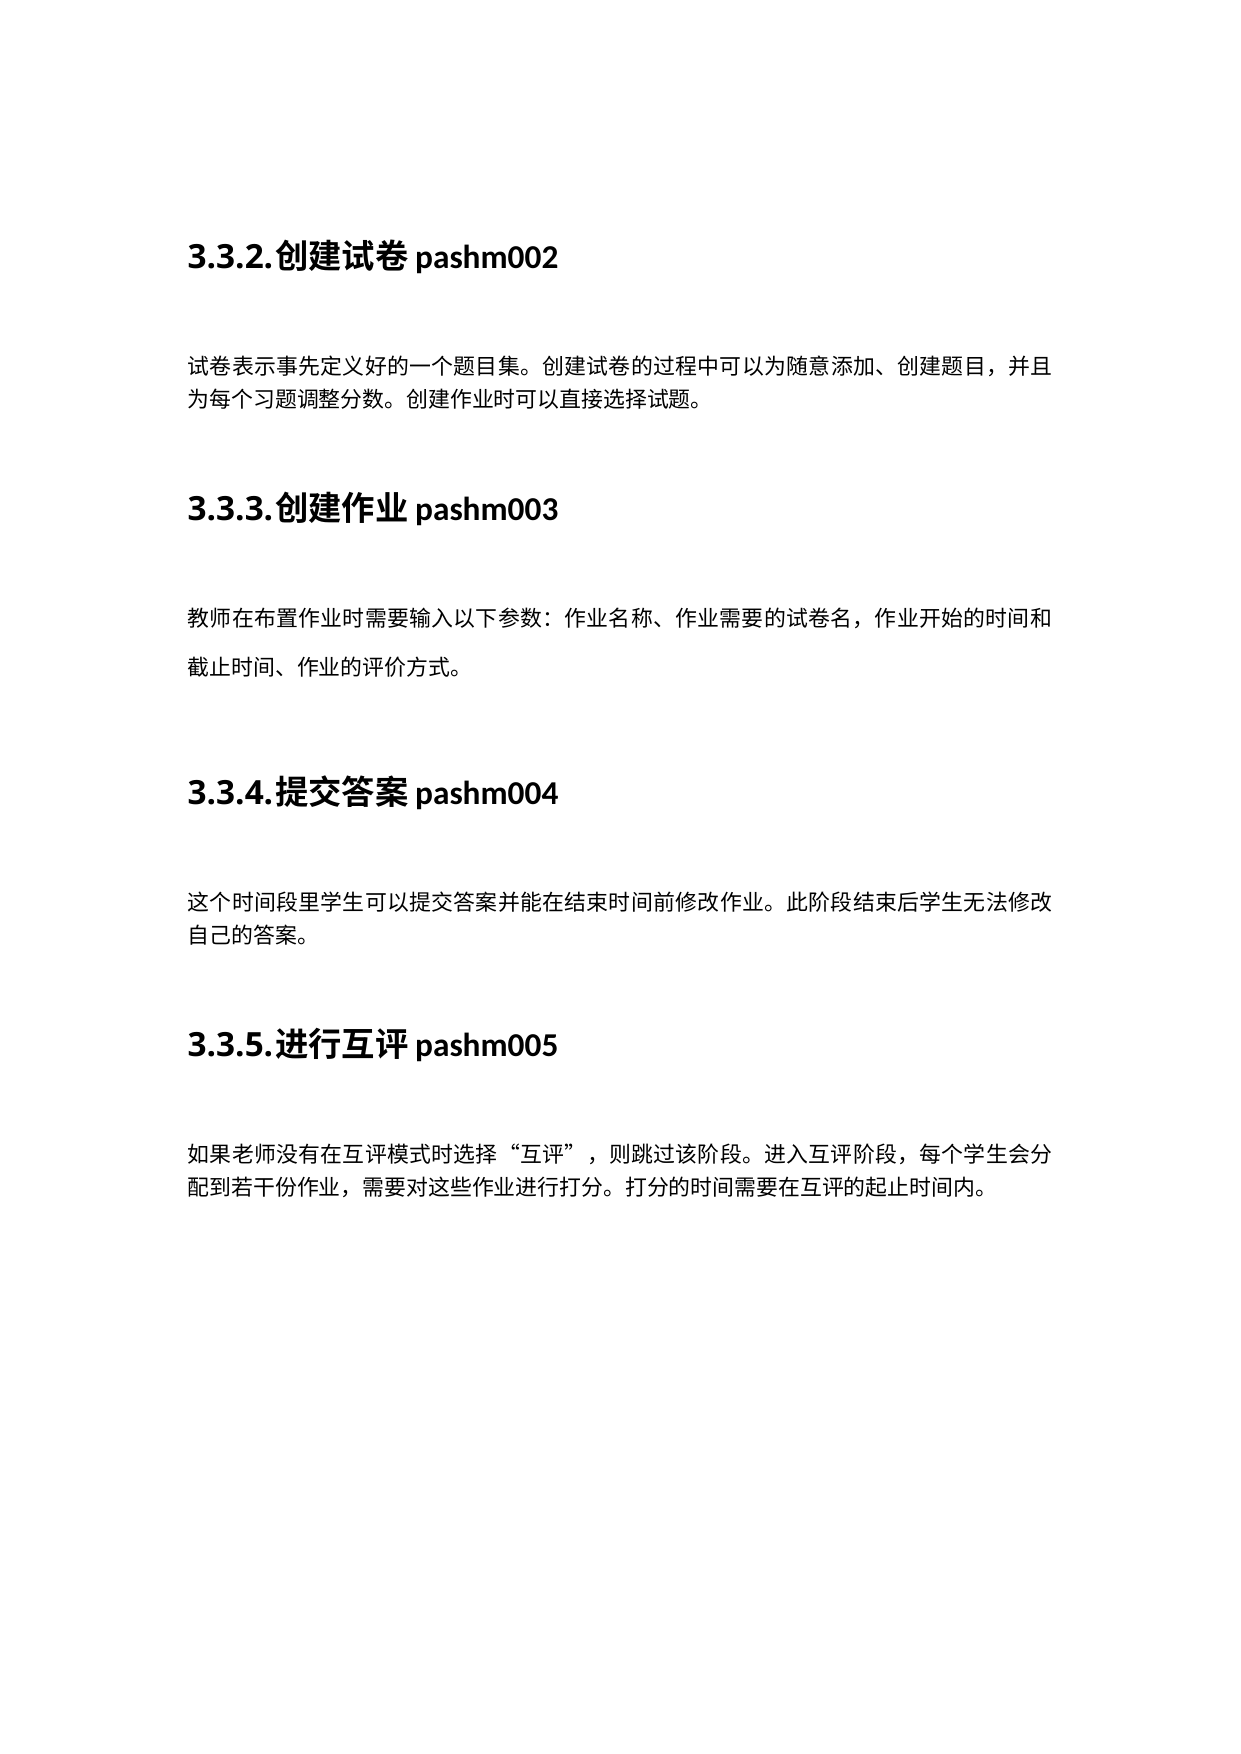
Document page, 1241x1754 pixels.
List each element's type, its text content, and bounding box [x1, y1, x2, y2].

text 这个时间段里学生可以提交答案并能在结束时间前修改作业。此阶段结束后学生无法修改自己的答案。 [187, 885, 1053, 950]
text 试卷表示事先定义好的一个题目集。创建试卷的过程中可以为随意添加、创建题目，并且为每个习题调整分数。创建作业时可以直接选择试题。 [187, 349, 1053, 414]
subtitle 创建试卷pashm002 [187, 222, 1053, 287]
text 教师在布置作业时需要输入以下参数：作业名称、作业需要的试卷名，作业开始的时间和截止时间、作业的评价方式。 [187, 601, 1053, 682]
subtitle 进行互评pashm005 [187, 1009, 1053, 1074]
subtitle 创建作业pashm003 [187, 473, 1053, 538]
text 如果老师没有在互评模式时选择“互评”，则跳过该阶段。进入互评阶段，每个学生会分配到若干份作业，需要对这些作业进行打分。打分的时间需要在互评的起止时间内。 [187, 1137, 1053, 1202]
subtitle 提交答案pashm004 [187, 758, 1053, 823]
